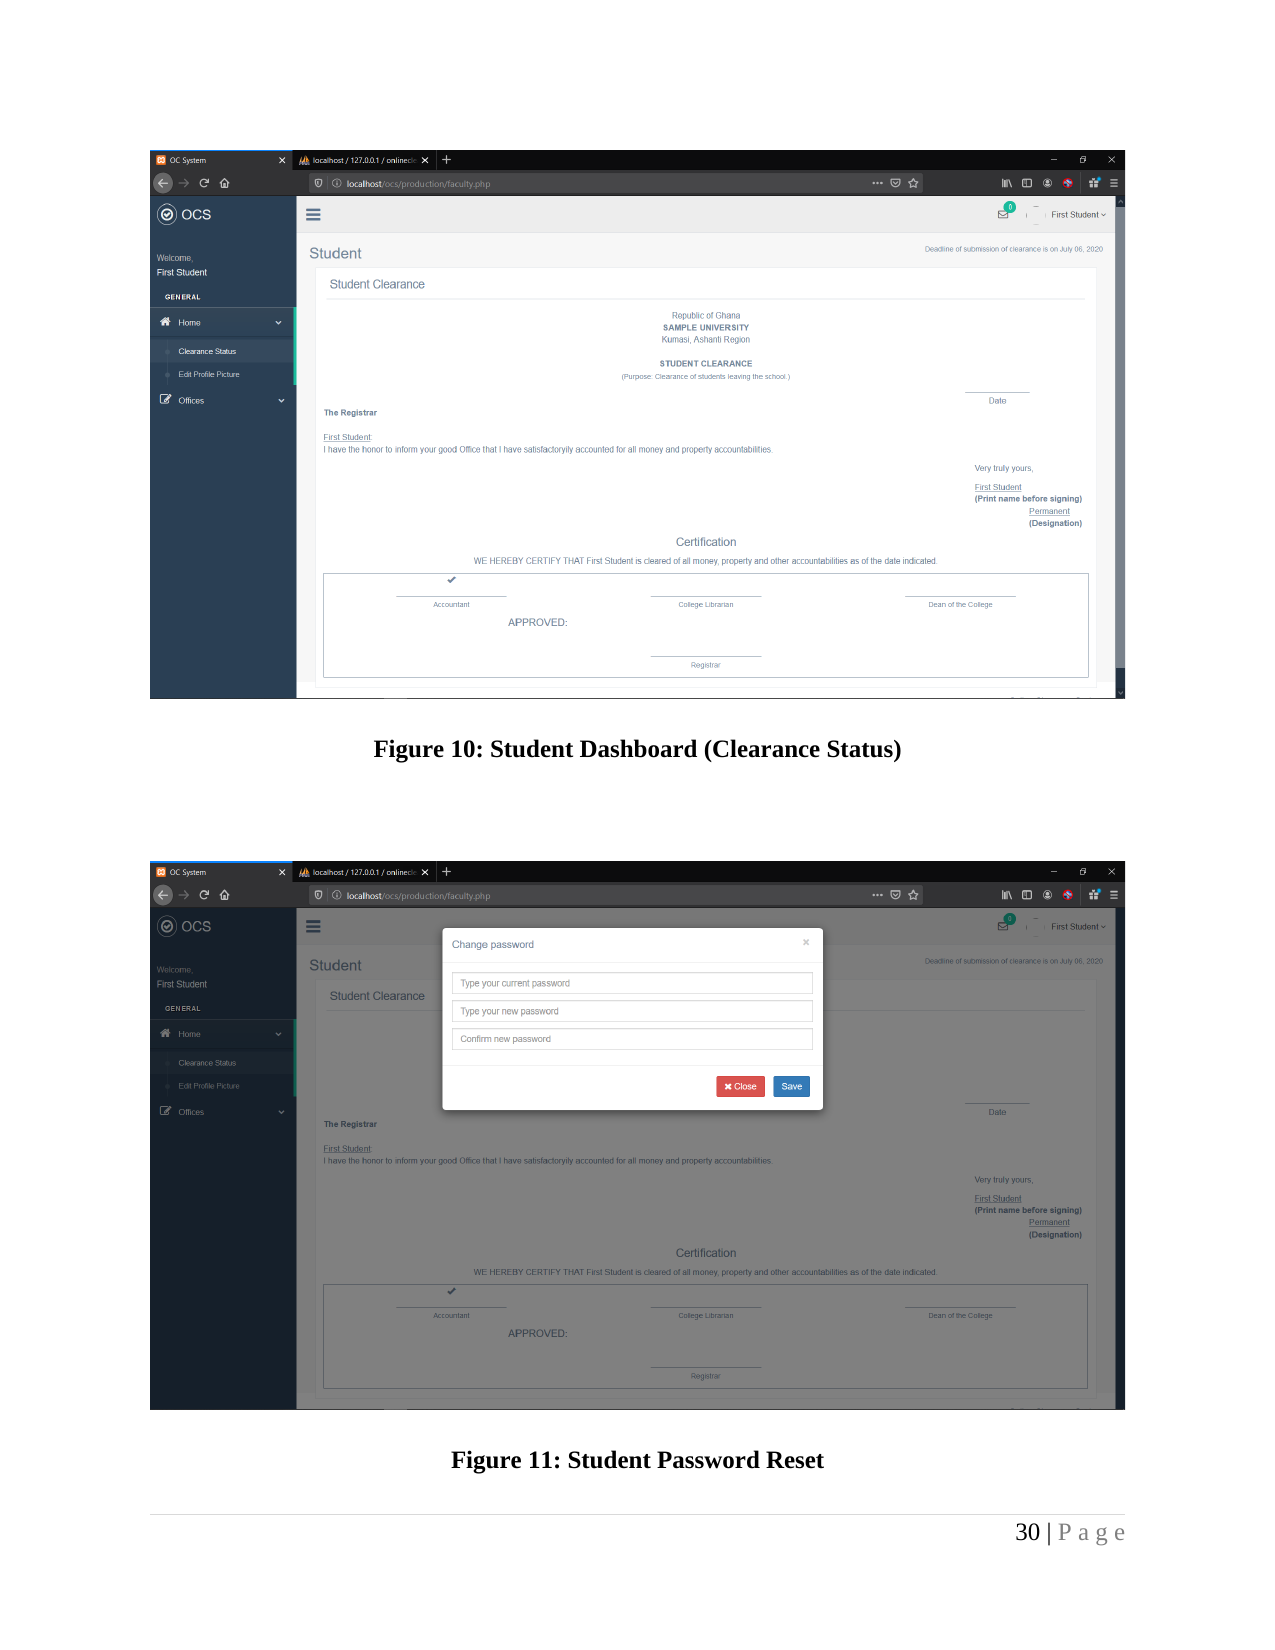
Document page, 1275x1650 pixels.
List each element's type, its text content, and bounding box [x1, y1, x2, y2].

picture [150, 861, 1125, 1410]
text Figure 11: Student Password Reset [150, 1445, 1125, 1474]
picture [150, 150, 1125, 699]
text Figure 10: Student Dashboard (Clearance Status) [150, 734, 1125, 762]
